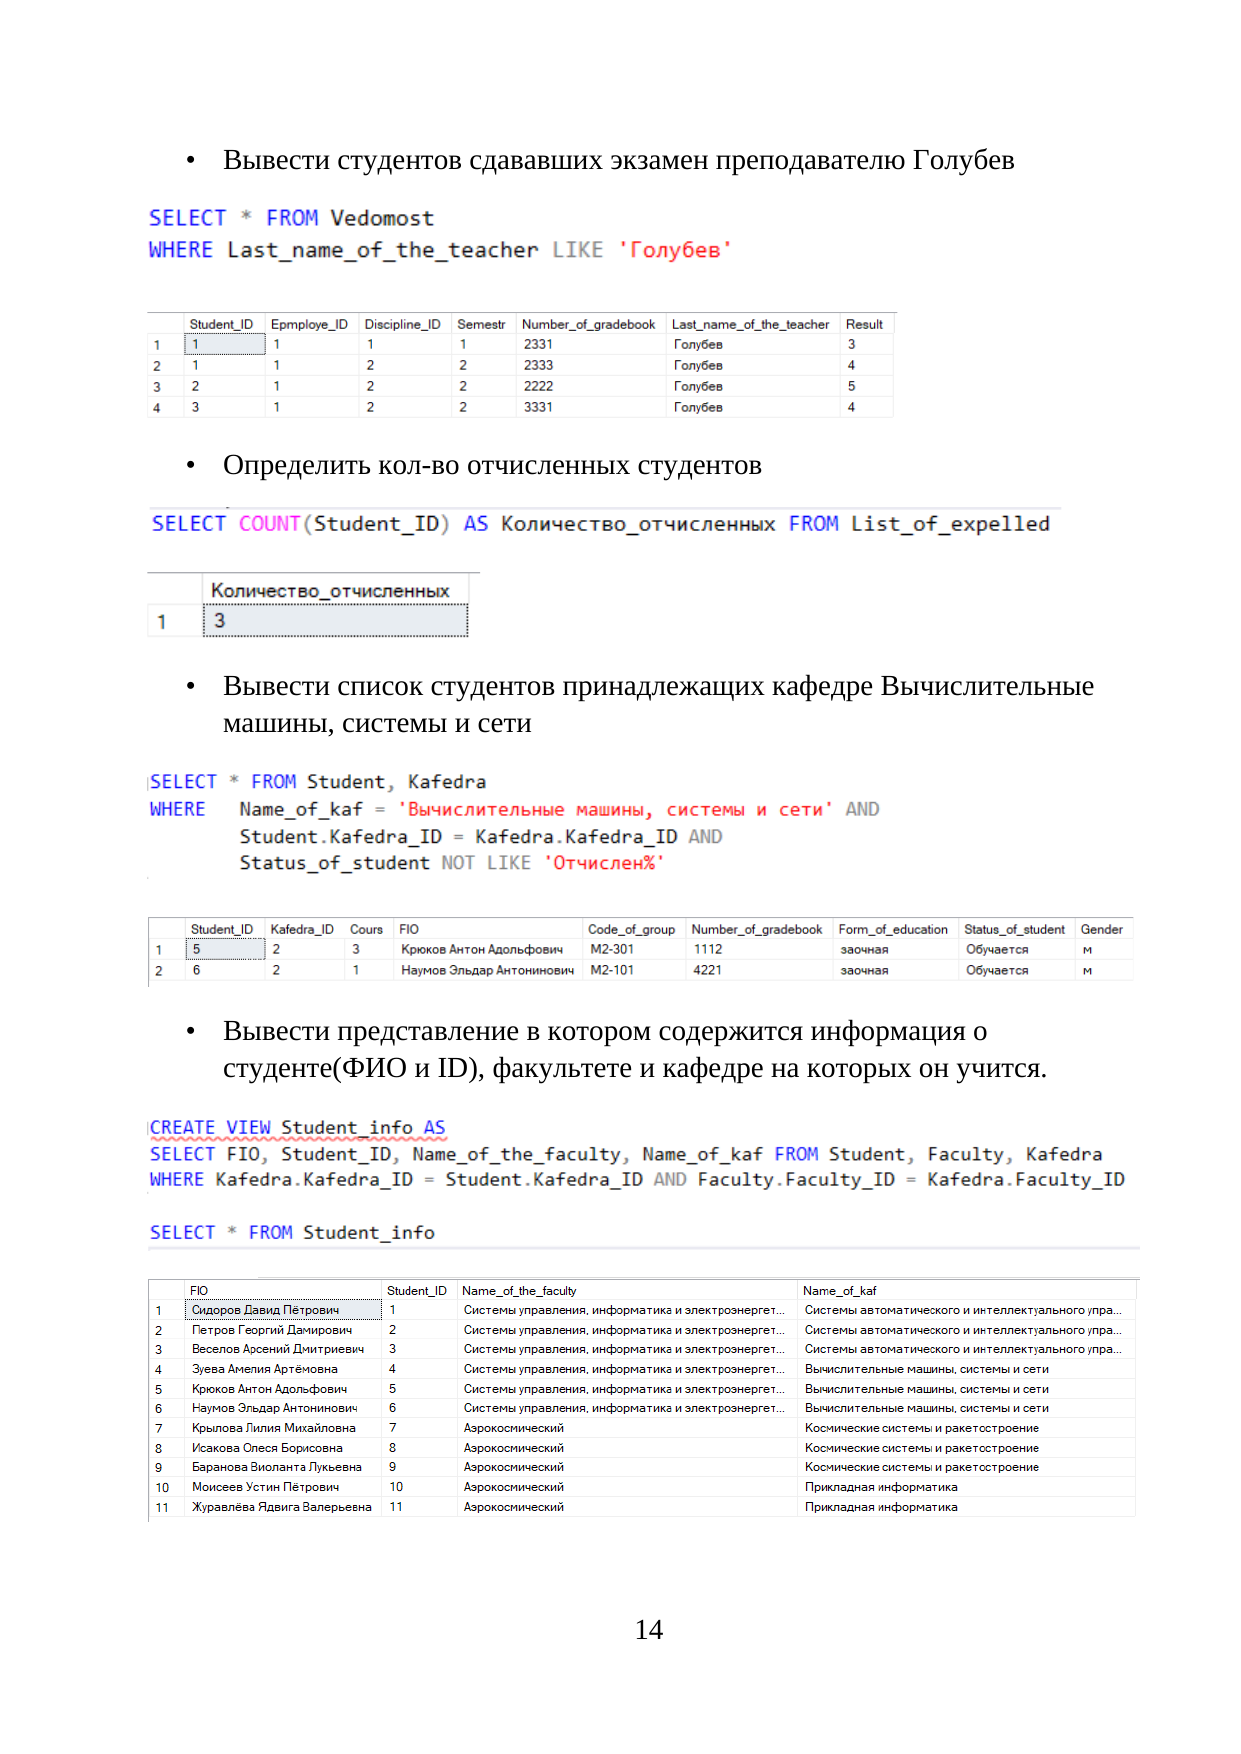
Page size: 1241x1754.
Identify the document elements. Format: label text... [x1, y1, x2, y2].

list Вывести студентов сдававших экзамен преподавателю Голубев [185, 142, 1140, 176]
list Определить кол-во отчисленных студентов [185, 447, 1140, 481]
picture [147, 507, 1062, 546]
picture [147, 1277, 1140, 1522]
picture [147, 916, 1134, 987]
picture [147, 766, 898, 890]
list Вывести список студентов принадлежащих кафедре Вычислительные машины, системы и сети [185, 668, 1140, 739]
picture [147, 202, 748, 286]
picture [147, 1110, 1140, 1251]
picture [147, 312, 898, 421]
list Вывести представление в котором содержится информация о студенте(ФИО и ID), факультете и кафедре на которых он учится. [185, 1013, 1140, 1084]
picture [147, 572, 481, 642]
